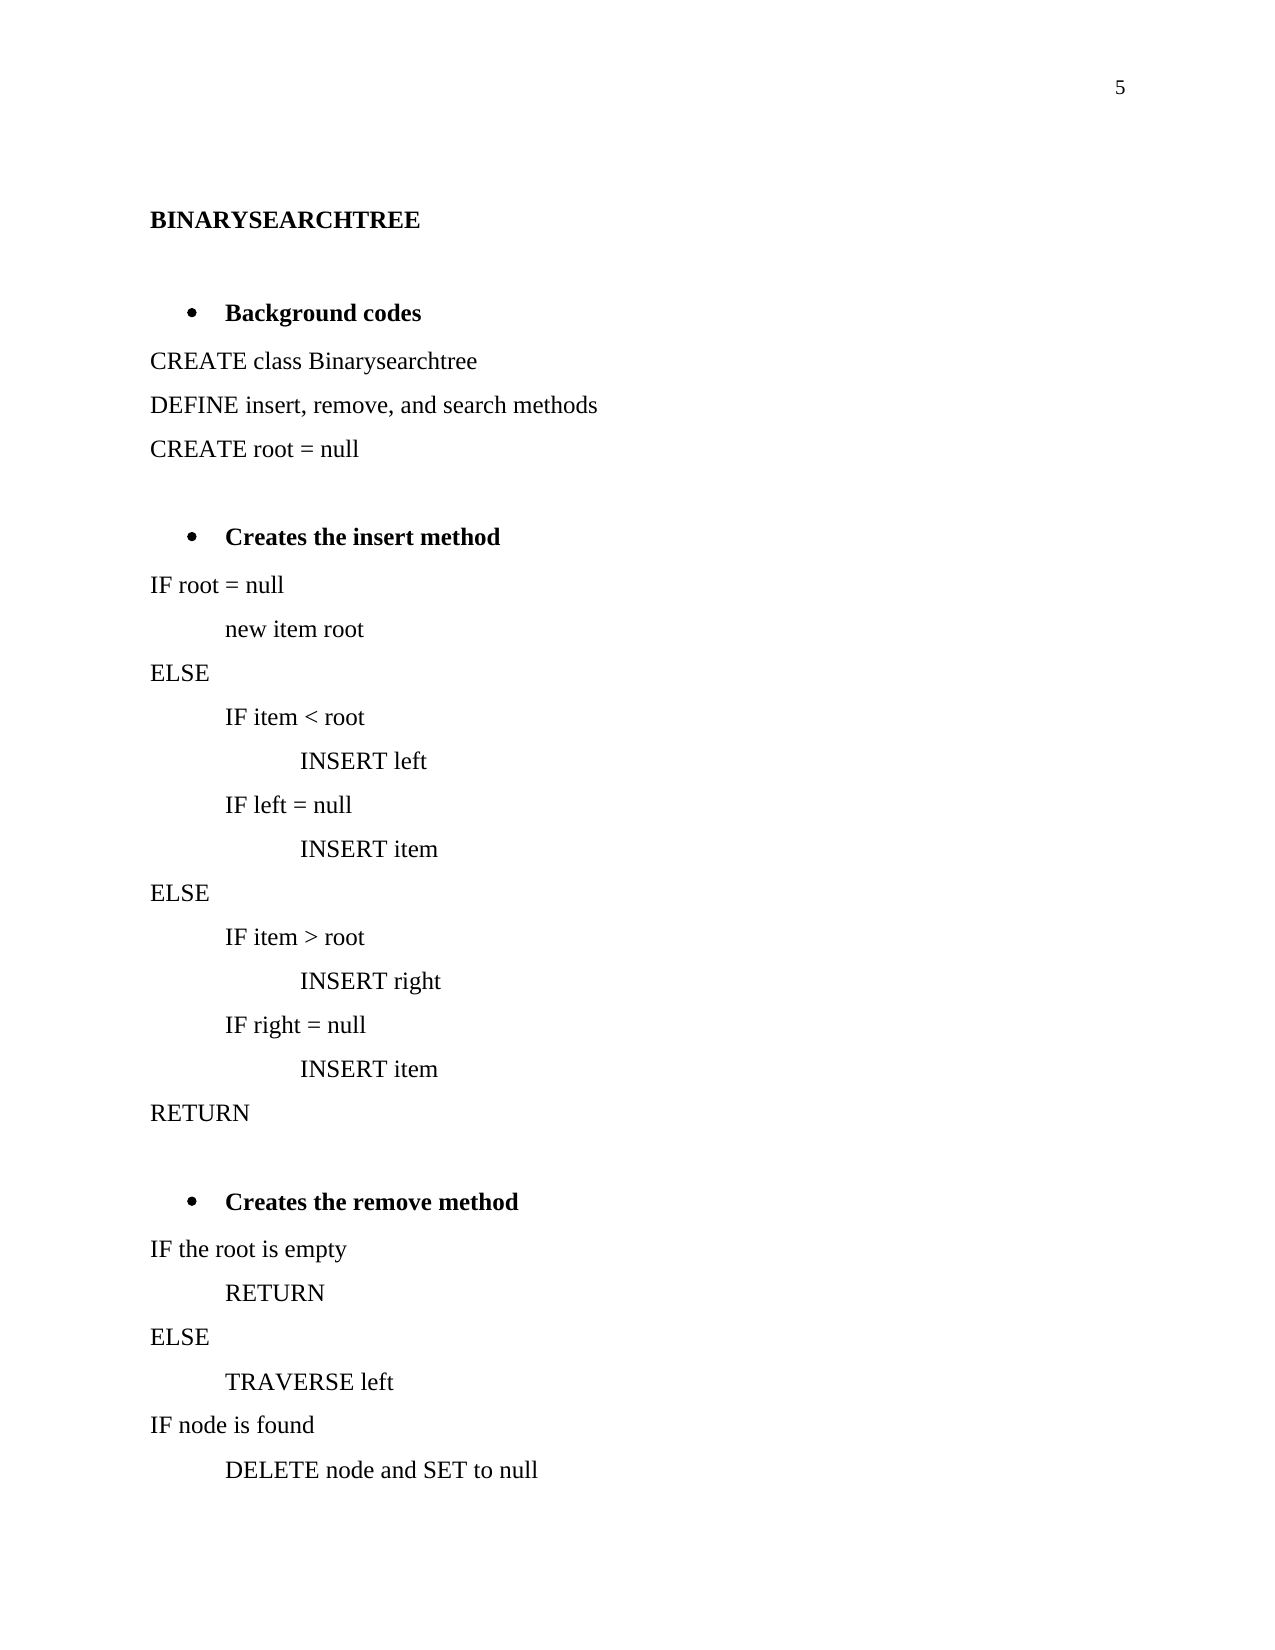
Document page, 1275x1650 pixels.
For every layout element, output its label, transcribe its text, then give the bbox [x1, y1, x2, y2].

text BINARYSEARCHTREE [150, 205, 1125, 233]
text TRAVERSE left [150, 1367, 1125, 1395]
text ELSE [150, 1322, 1125, 1351]
text new item root [150, 614, 1125, 643]
text CREATE class Binarysearchtree [150, 346, 1125, 374]
text IF root = null [150, 570, 1125, 598]
text IF item < root [150, 702, 1125, 731]
text INSERT item [150, 834, 1125, 863]
text RETURN [150, 1278, 1125, 1307]
text ELSE [150, 658, 1125, 687]
text DELETE node and SET to null [150, 1455, 1125, 1483]
text IF node is found [150, 1411, 1125, 1439]
list Creates the remove method [187, 1187, 1125, 1215]
list Creates the insert method [187, 522, 1125, 551]
text INSERT left [150, 746, 1125, 775]
text IF left = null [150, 790, 1125, 819]
text IF the root is empty [150, 1234, 1125, 1263]
text RETURN [150, 1098, 1125, 1127]
text INSERT item [150, 1054, 1125, 1083]
text DEFINE insert, remove, and search methods [150, 390, 1125, 419]
text CREATE root = null [150, 434, 1125, 463]
list Background codes [187, 298, 1125, 327]
text INSERT right [150, 966, 1125, 995]
text IF right = null [150, 1010, 1125, 1039]
text IF item > root [150, 922, 1125, 951]
text ELSE [150, 878, 1125, 907]
